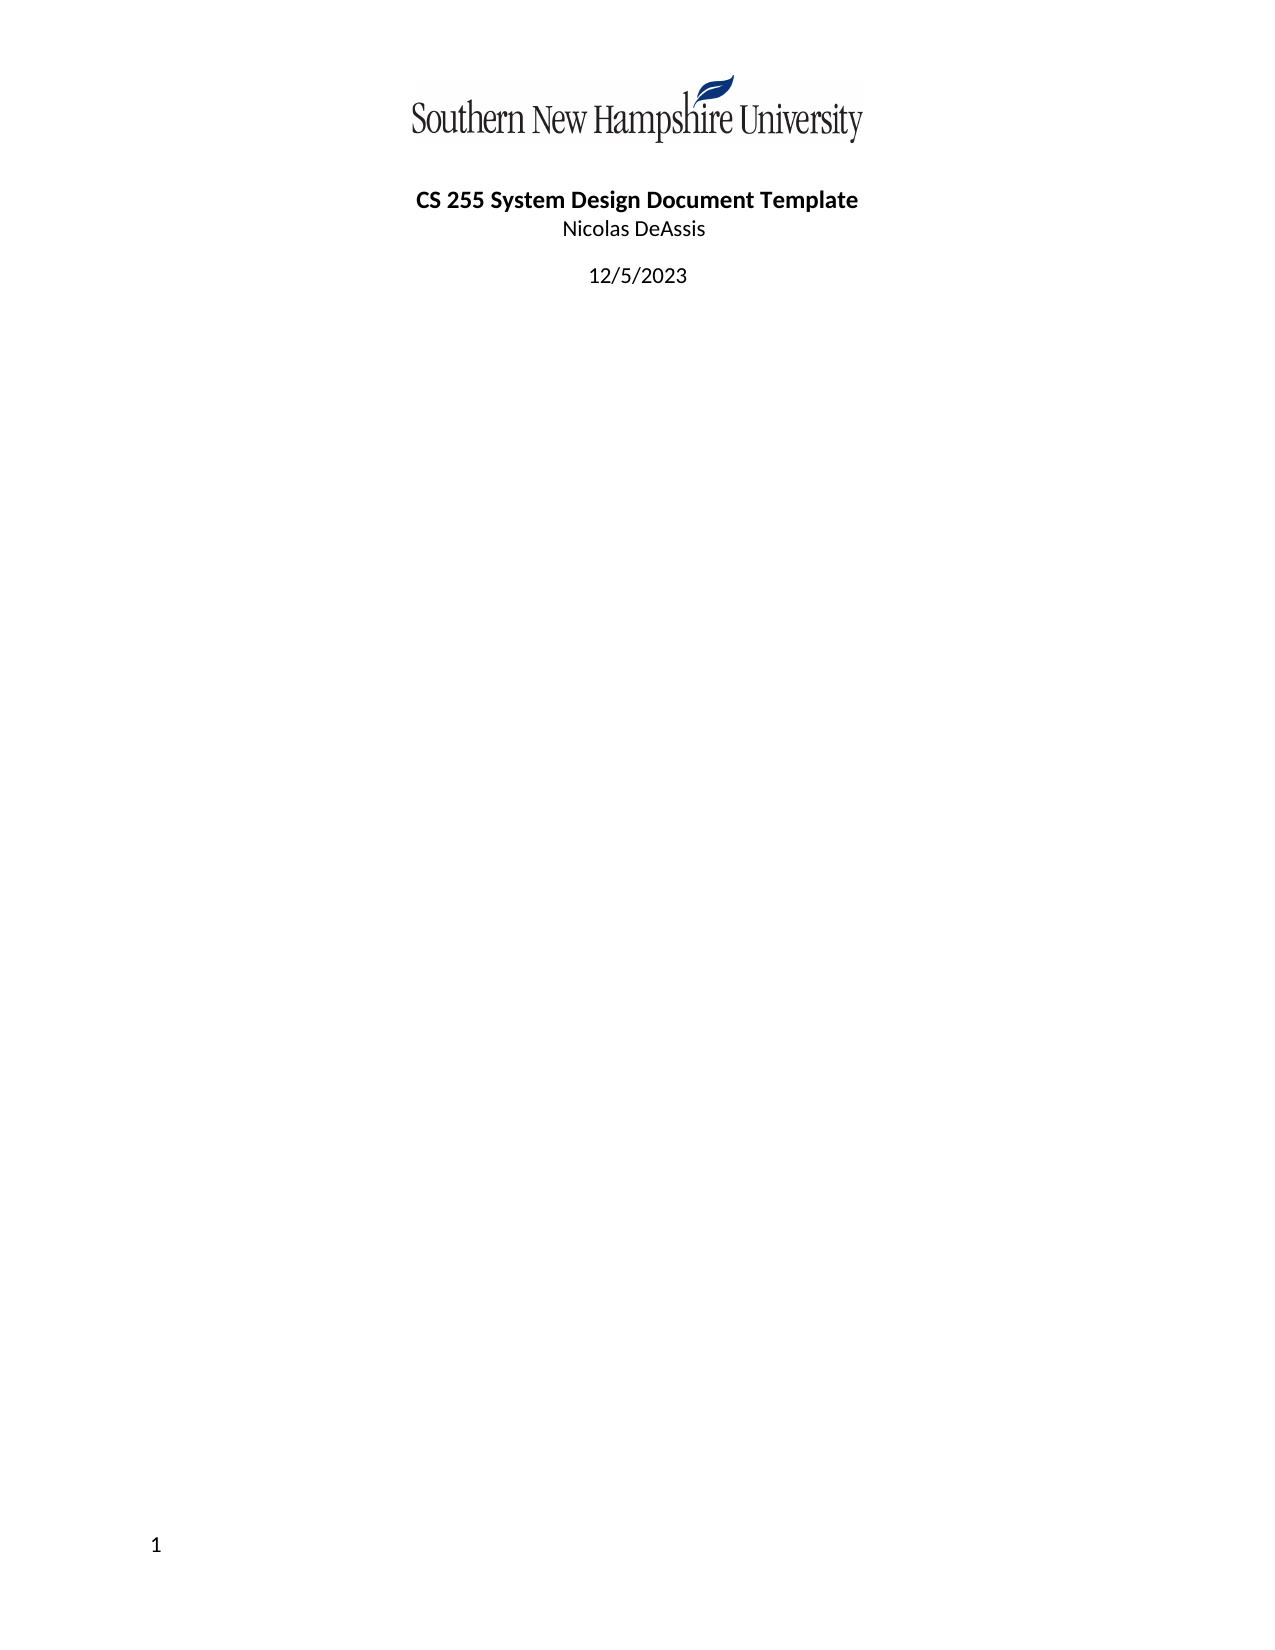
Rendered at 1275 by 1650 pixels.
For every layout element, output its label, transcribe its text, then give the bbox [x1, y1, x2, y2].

subtitle CS 255 System Design Document Template [150, 184, 1125, 214]
text 12/5/2023 [150, 261, 1125, 289]
picture [412, 75, 863, 143]
text Nicolas DeAssis [150, 214, 1125, 242]
